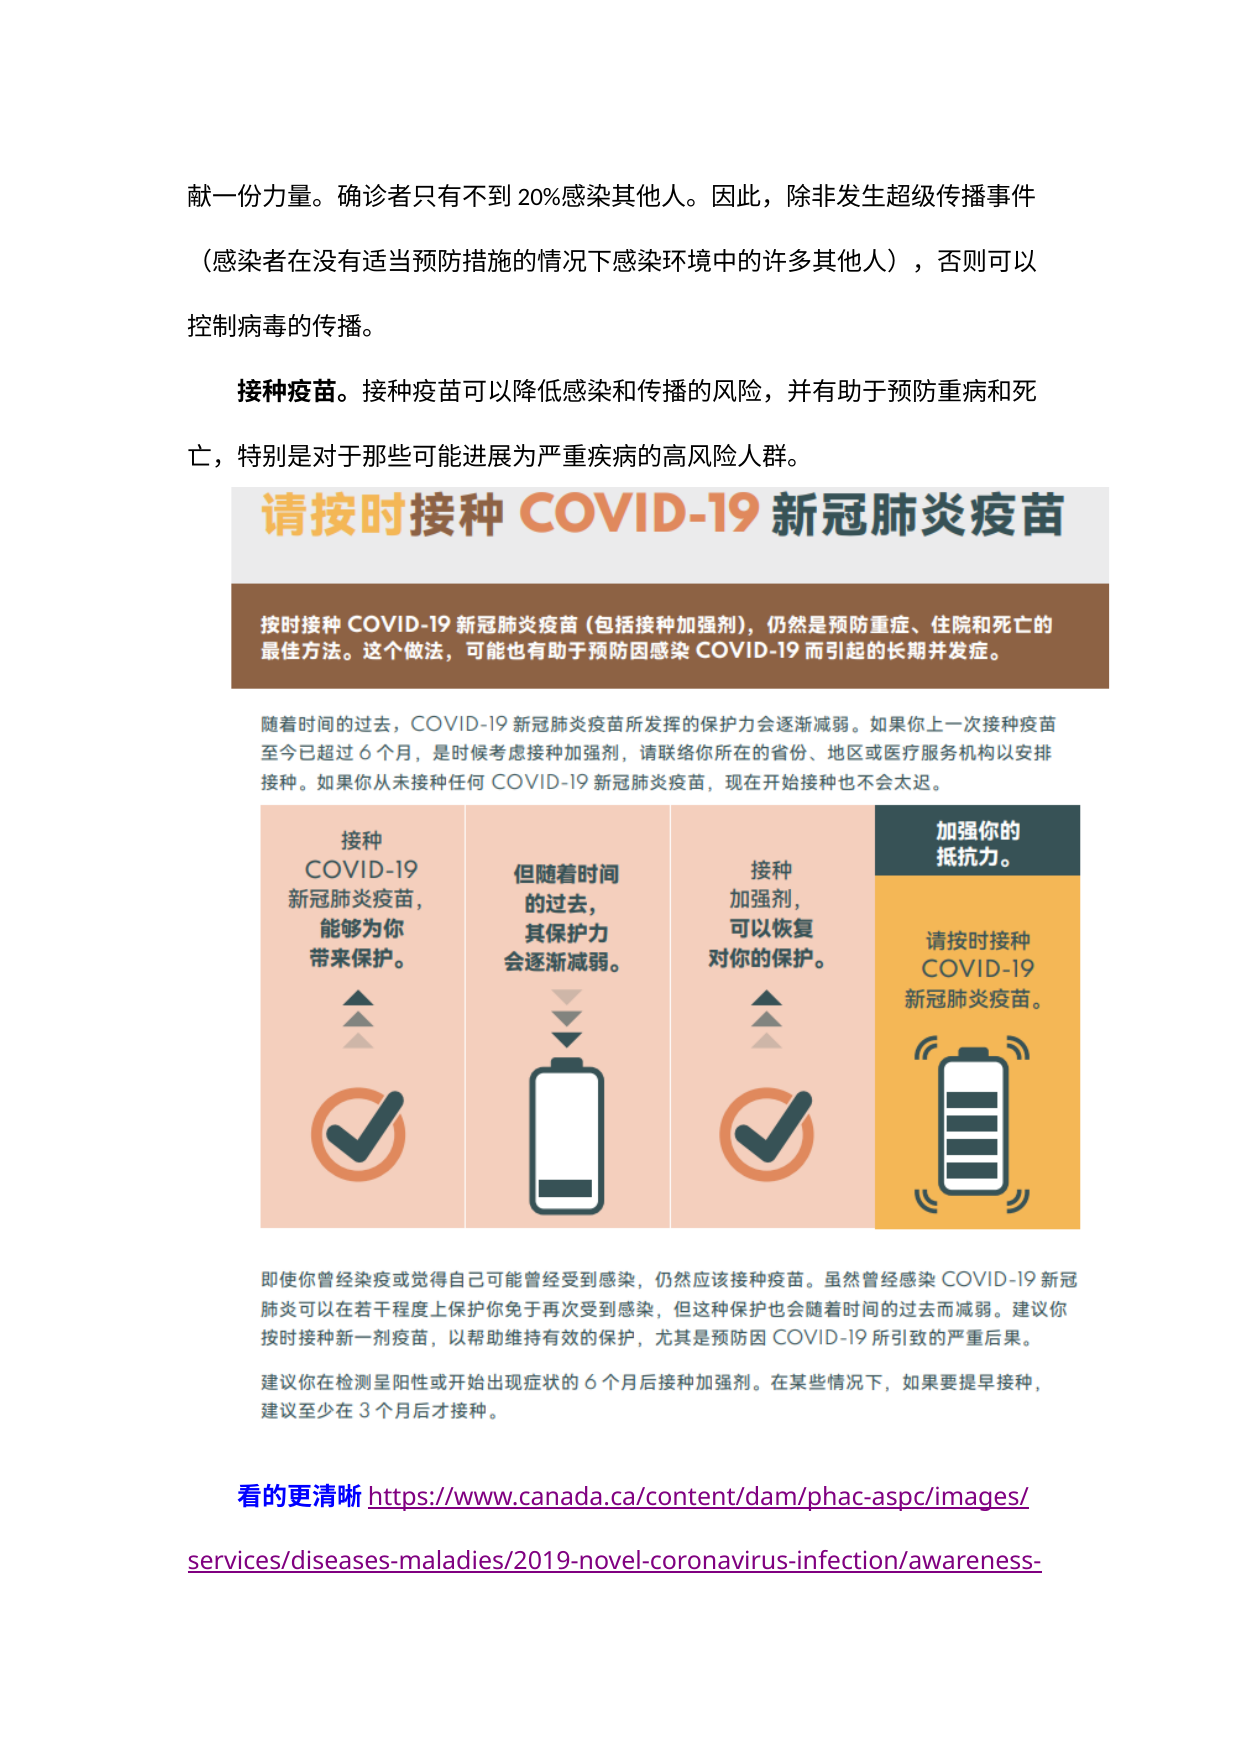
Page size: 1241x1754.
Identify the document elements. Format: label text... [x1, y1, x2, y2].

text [187, 162, 1053, 357]
text 接种疫苗。接种疫苗可以降低感染和传播的风险，并有助于预防重病和死亡，特别是对于那些可能进展为严重疾病的高风险人群。 [187, 357, 1053, 487]
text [187, 1462, 1053, 1592]
picture [231, 487, 1110, 1431]
